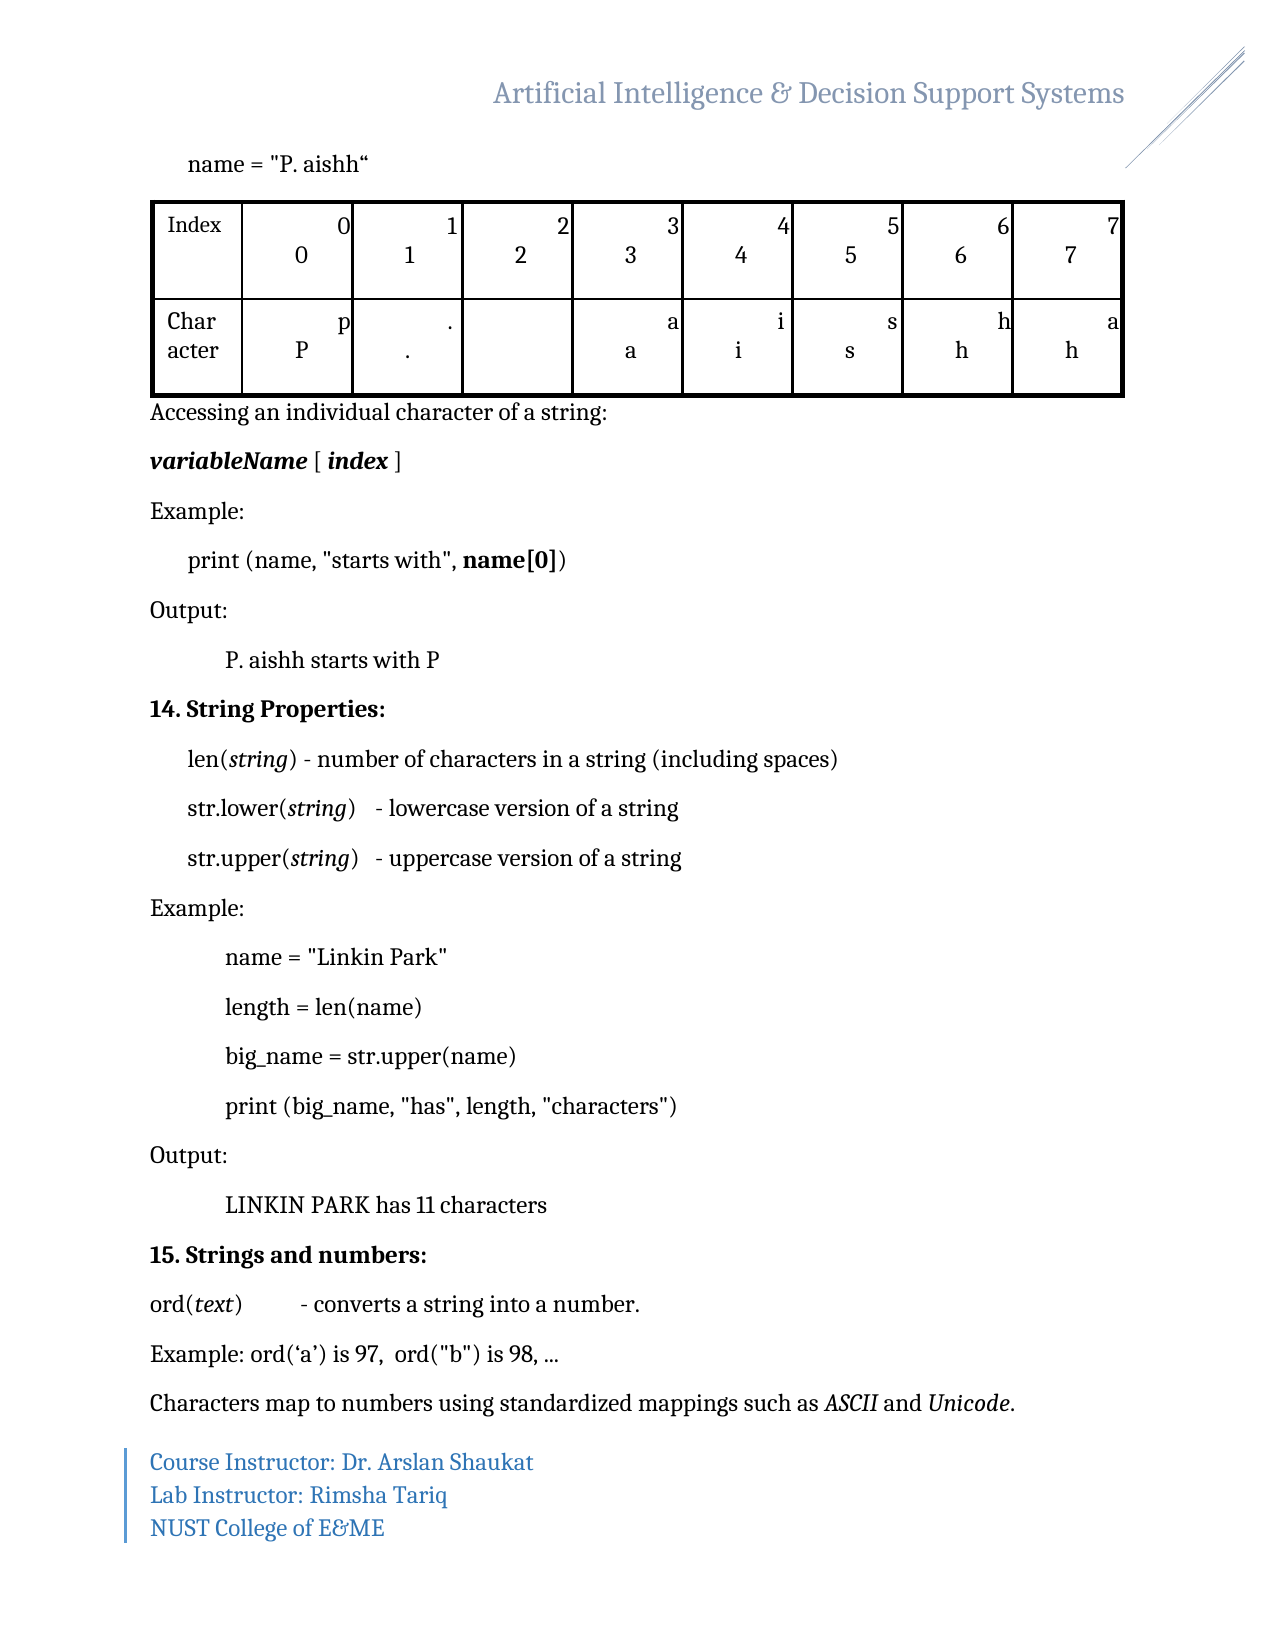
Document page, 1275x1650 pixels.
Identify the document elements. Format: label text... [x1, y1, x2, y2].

table_cell aa [574, 300, 681, 393]
table_cell ss [794, 300, 901, 393]
table_cell hh [904, 300, 1011, 393]
table_cell .. [354, 300, 461, 393]
text big_name = str.upper(name) [150, 1042, 1125, 1071]
text len(string) - number of characters in a string (including spaces) [187, 745, 1125, 773]
text LINKIN PARK has 11 characters [150, 1191, 1125, 1220]
text Example: [150, 497, 1125, 526]
text Output: [150, 1141, 1125, 1170]
text Characters map to numbers using standardized mappings such as ASCII and Unicode. [150, 1389, 1125, 1418]
text str.upper(string) - uppercase version of a string [187, 844, 1125, 873]
text print (name, "starts with", name[0]) [150, 546, 1125, 575]
table_cell pP [243, 300, 351, 393]
table_header Index [155, 204, 241, 298]
table_cell ah [1014, 300, 1120, 393]
text 14. String Properties: [150, 695, 1125, 724]
text Output: [150, 596, 1125, 625]
text variableName [ index ] [150, 447, 1125, 476]
table_cell ii [684, 300, 791, 393]
text length = len(name) [150, 993, 1125, 1021]
text str.lower(string) - lowercase version of a string [187, 794, 1125, 823]
table_cell [464, 300, 571, 393]
table_cell Character [155, 300, 241, 393]
table_header 55 [794, 204, 901, 298]
text name = "Linkin Park" [150, 943, 1125, 972]
table_header 66 [904, 204, 1011, 298]
table_header 11 [354, 204, 461, 298]
table_header 44 [684, 204, 791, 298]
text Accessing an individual character of a string: [150, 398, 1125, 426]
table_header 00 [243, 204, 351, 298]
table_header 33 [574, 204, 681, 298]
text P. aishh starts with P [150, 646, 1125, 674]
text print (big_name, "has", length, "characters") [150, 1092, 1125, 1121]
text name = "P. aishh“ [150, 150, 1125, 179]
text Example: ord(‘a’) is 97, ord("b") is 98, ... [150, 1340, 1125, 1368]
table_header 77 [1014, 204, 1120, 298]
text Example: [150, 893, 1125, 922]
text 15. Strings and numbers: [150, 1241, 1125, 1269]
text ord(text) - converts a string into a number. [150, 1290, 1125, 1319]
table_header 22 [464, 204, 571, 298]
